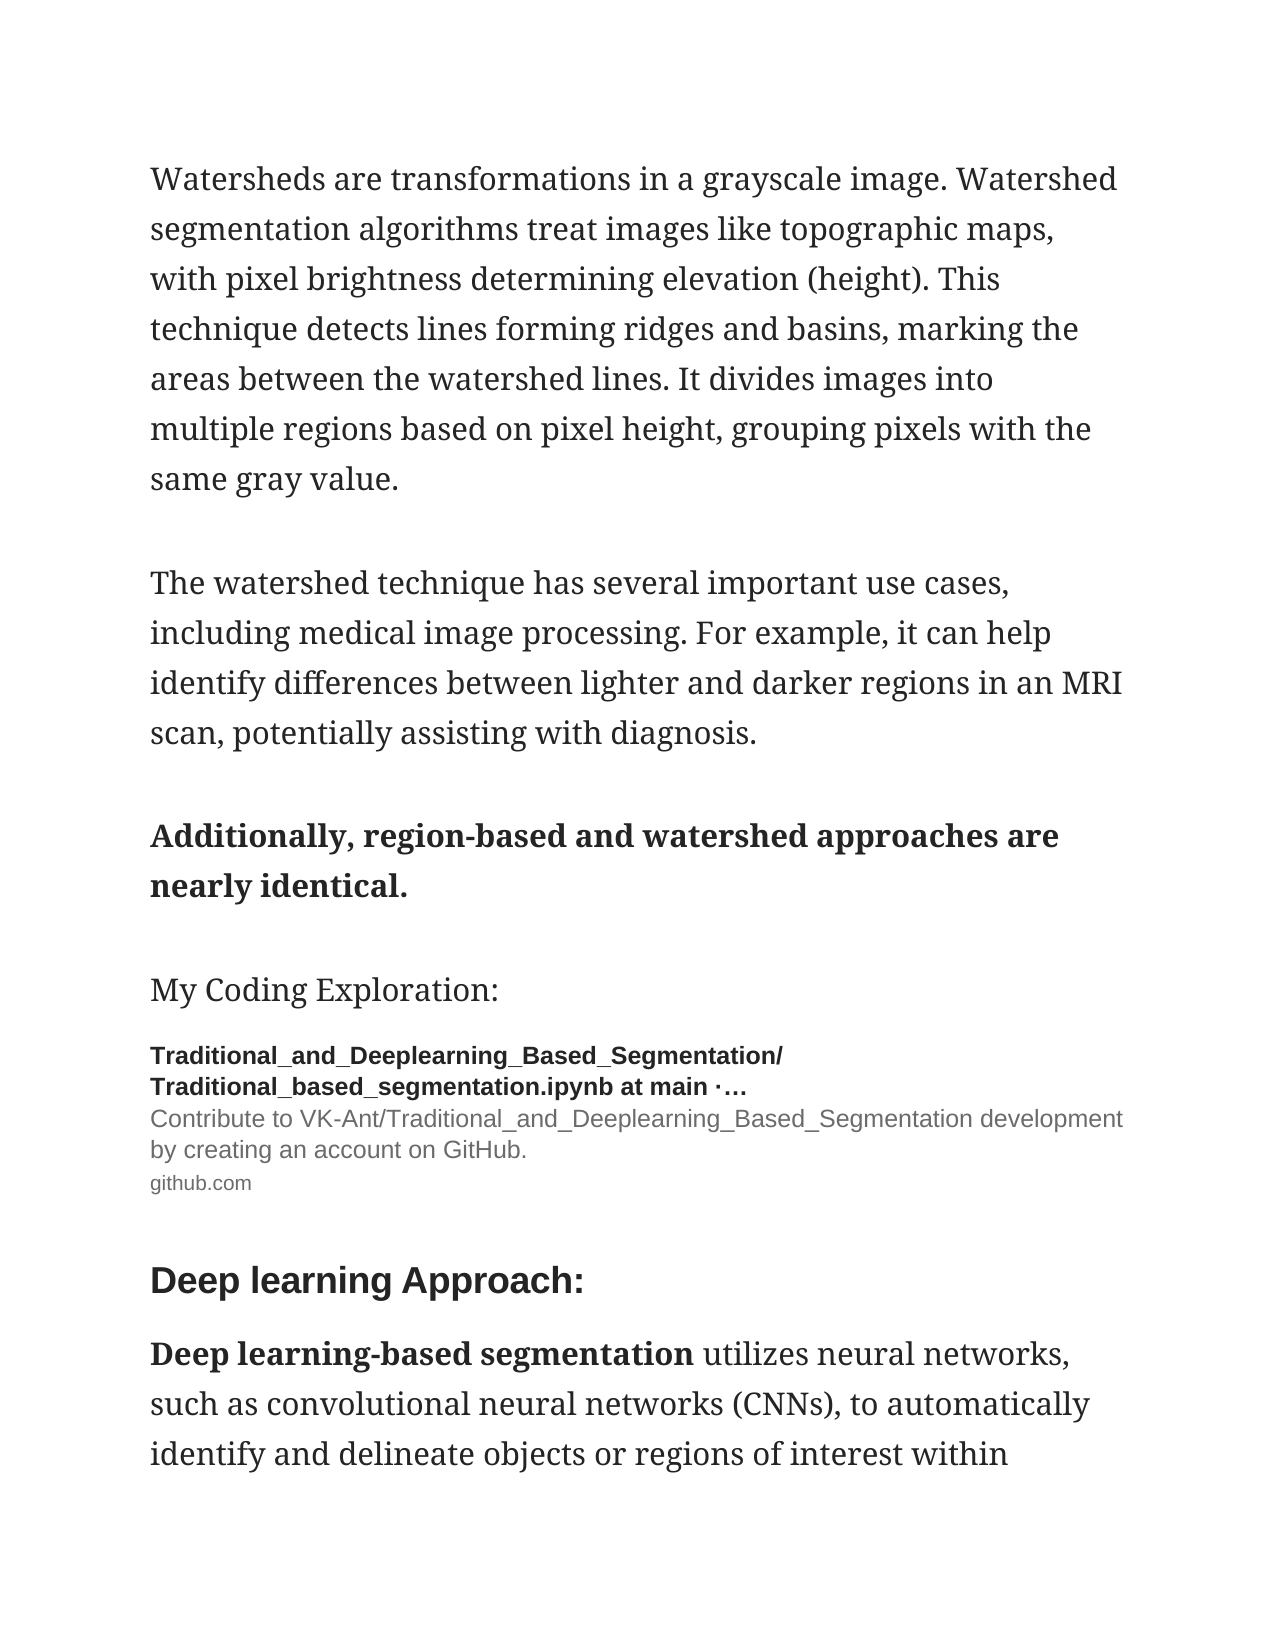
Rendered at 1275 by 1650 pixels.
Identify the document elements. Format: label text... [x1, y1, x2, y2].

text Traditional_and_Deeplearning_Based_Segmentation/Traditional_based_segmentation.ipynb at main ·… [150, 1039, 1125, 1101]
text The watershed technique has several important use cases, including medical image processing. For example, it can help identify differences between lighter and darker regions in an MRI scan, potentially assisting with diagnosis. [150, 553, 1125, 753]
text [150, 1324, 1125, 1474]
text github.com [150, 1164, 1125, 1195]
text Deep learning Approach: [150, 1254, 1125, 1301]
text My Coding Exploration: [150, 961, 1125, 1011]
text Contribute to VK-Ant/Traditional_and_Deeplearning_Based_Segmentation development by creating an account on GitHub. [150, 1101, 1125, 1164]
text Watersheds are transformations in a grayscale image. Watershed segmentation algorithms treat images like topographic maps, with pixel brightness determining elevation (height). This technique detects lines forming ridges and basins, marking the areas between the watershed lines. It divides images into multiple regions based on pixel height, grouping pixels with the same gray value. [150, 150, 1125, 500]
text Additionally, region-based and watershed approaches are nearly identical. [150, 807, 1125, 907]
